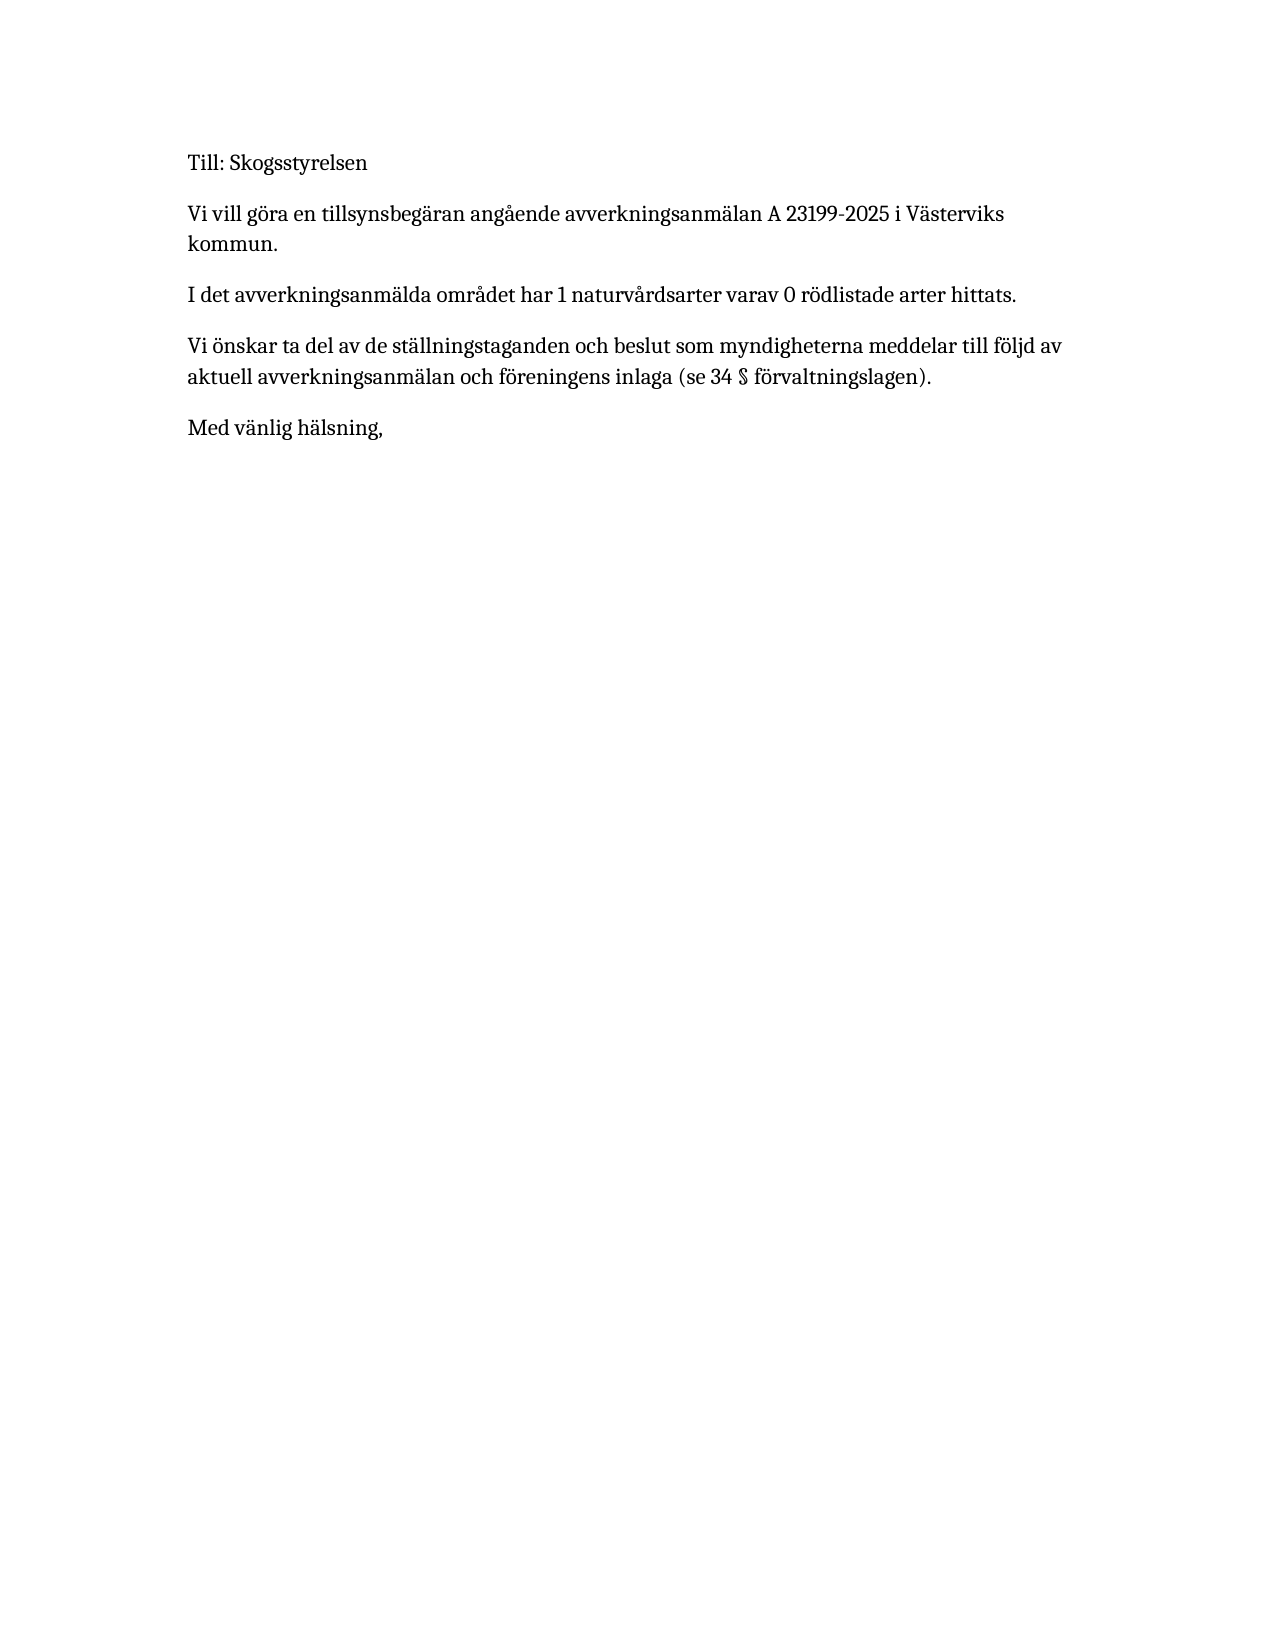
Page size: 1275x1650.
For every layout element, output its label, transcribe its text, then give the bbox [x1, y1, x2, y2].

text Vi önskar ta del av de ställningstaganden och beslut som myndigheterna meddelar till följd av aktuell avverkningsanmälan och föreningens inlaga (se 34 § förvaltningslagen). [187, 333, 1087, 390]
text Med vänlig hälsning, [187, 414, 1087, 471]
text Till: Skogsstyrelsen [187, 150, 1087, 176]
text I det avverkningsanmälda området har 1 naturvårdsarter varav 0 rödlistade arter hittats. [187, 282, 1087, 309]
text Vi vill göra en tillsynsbegäran angående avverkningsanmälan A 23199-2025 i Västerviks kommun. [187, 201, 1087, 258]
